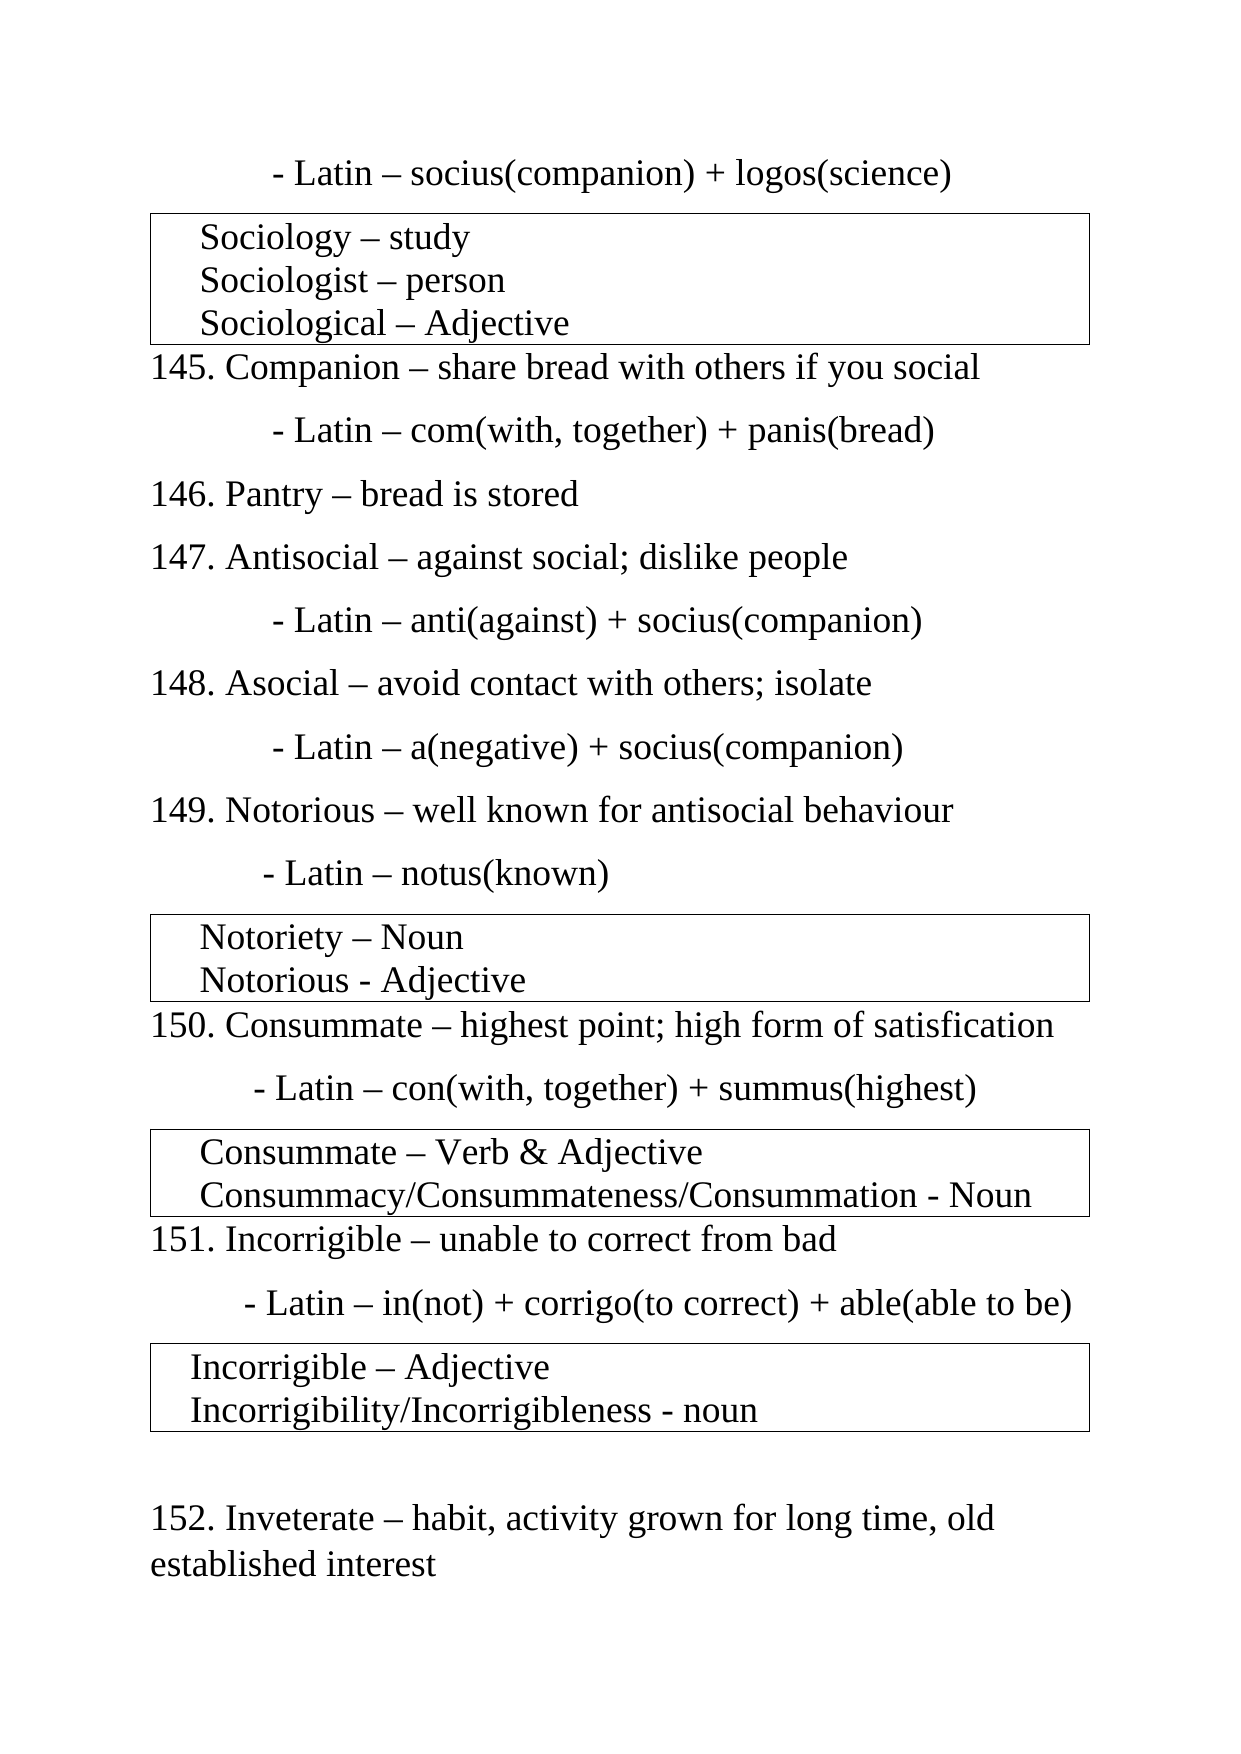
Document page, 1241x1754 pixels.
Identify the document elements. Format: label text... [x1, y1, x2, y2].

text - Latin – in(not) + corrigo(to correct) + able(able to be) [150, 1280, 1090, 1323]
text - Latin – com(with, together) + panis(bread) [150, 408, 1090, 451]
text 151. Incorrigible – unable to correct from bad [150, 1217, 1090, 1260]
text 152. Inveterate – habit, activity grown for long time, old established interest [150, 1495, 1090, 1584]
text - Latin – socius(companion) + logos(science) [150, 150, 1090, 193]
text - Latin – anti(against) + socius(companion) [150, 598, 1090, 641]
text 145. Companion – share bread with others if you social [150, 345, 1090, 388]
text - Latin – con(with, together) + summus(highest) [150, 1065, 1090, 1108]
table_header Sociology – study Sociologist – person Sociological – Adjective [151, 214, 1089, 344]
text 148. Asocial – avoid contact with others; isolate [150, 661, 1090, 704]
text 147. Antisocial – against social; dislike people [150, 534, 1090, 577]
text 149. Notorious – well known for antisocial behaviour [150, 787, 1090, 830]
text 150. Consummate – highest point; high form of satisfication [150, 1002, 1090, 1045]
table_header Notoriety – Noun Notorious - Adjective [151, 915, 1089, 1001]
text 146. Pantry – bread is stored [150, 471, 1090, 514]
table_header Consummate – Verb & Adjective Consummacy/Consummateness/Consummation - Noun [151, 1130, 1089, 1216]
text - Latin – a(negative) + socius(companion) [150, 724, 1090, 767]
text - Latin – notus(known) [150, 851, 1090, 894]
table_header Incorrigible – Adjective Incorrigibility/Incorrigibleness - noun [151, 1344, 1089, 1431]
